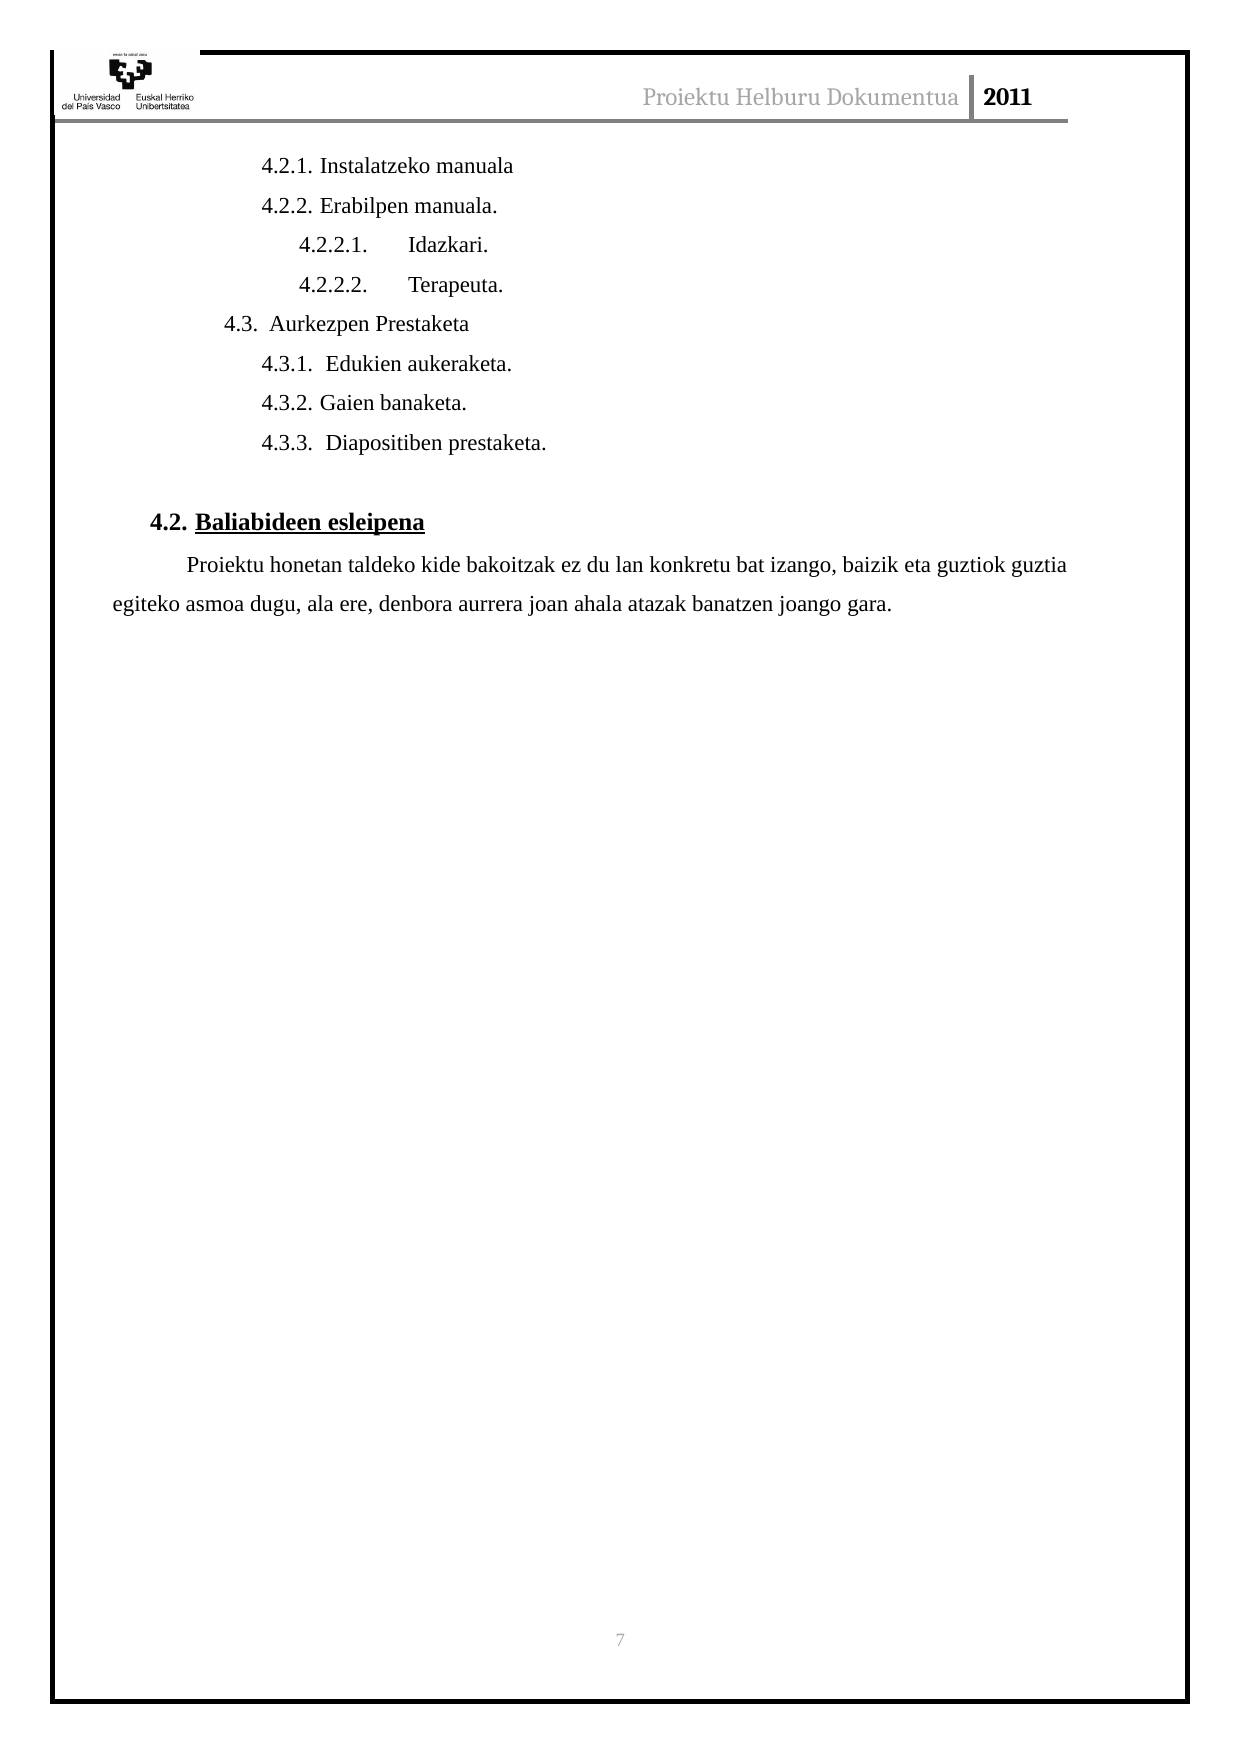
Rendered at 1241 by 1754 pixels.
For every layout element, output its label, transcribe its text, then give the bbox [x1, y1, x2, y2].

list Diapositiben prestaketa. [261, 428, 1128, 455]
list Aurkezpen Prestaketa [224, 310, 1128, 336]
list Idazkari. [299, 231, 1128, 257]
list Erabilpen manuala. [261, 192, 1128, 218]
list Instalatzeko manuala [261, 152, 1128, 178]
list Gaien banaketa. [261, 389, 1128, 415]
list Terapeuta. [299, 271, 1128, 297]
list Baliabideen esleipena [150, 507, 1128, 536]
list Edukien aukeraketa. [261, 349, 1128, 376]
text Proiektu honetan taldeko kide bakoitzak ez du lan konkretu bat izango, baizik eta guztiok guztia egiteko asmoa dugu, ala ere, denbora aurrera joan ahala atazak banatzen joango gara. [112, 551, 1128, 616]
picture [54, 48, 200, 115]
